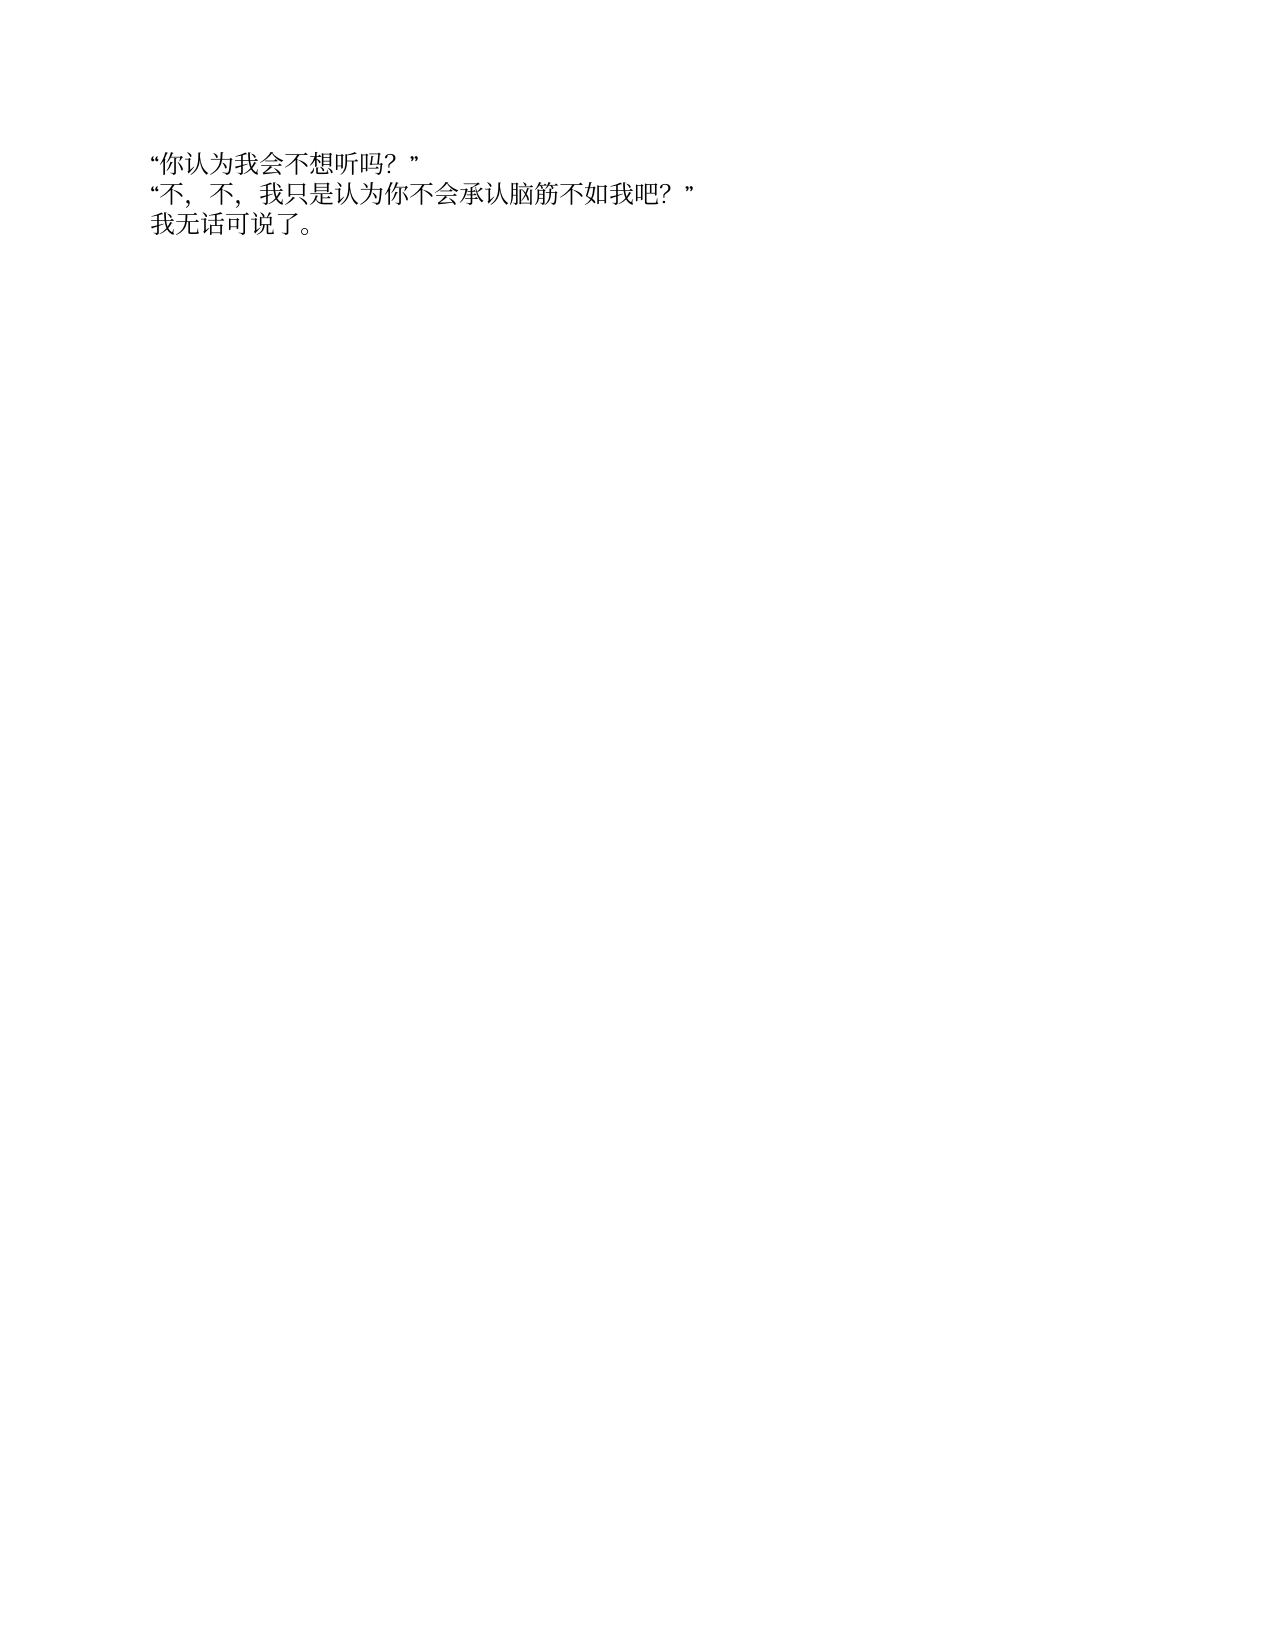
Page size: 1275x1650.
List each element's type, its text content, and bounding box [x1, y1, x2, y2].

text “不，不，我只是认为你不会承认脑筋不如我吧？” [150, 180, 1125, 210]
text 我无话可说了。 [150, 210, 1125, 240]
text “你认为我会不想听吗？” [150, 150, 1125, 180]
